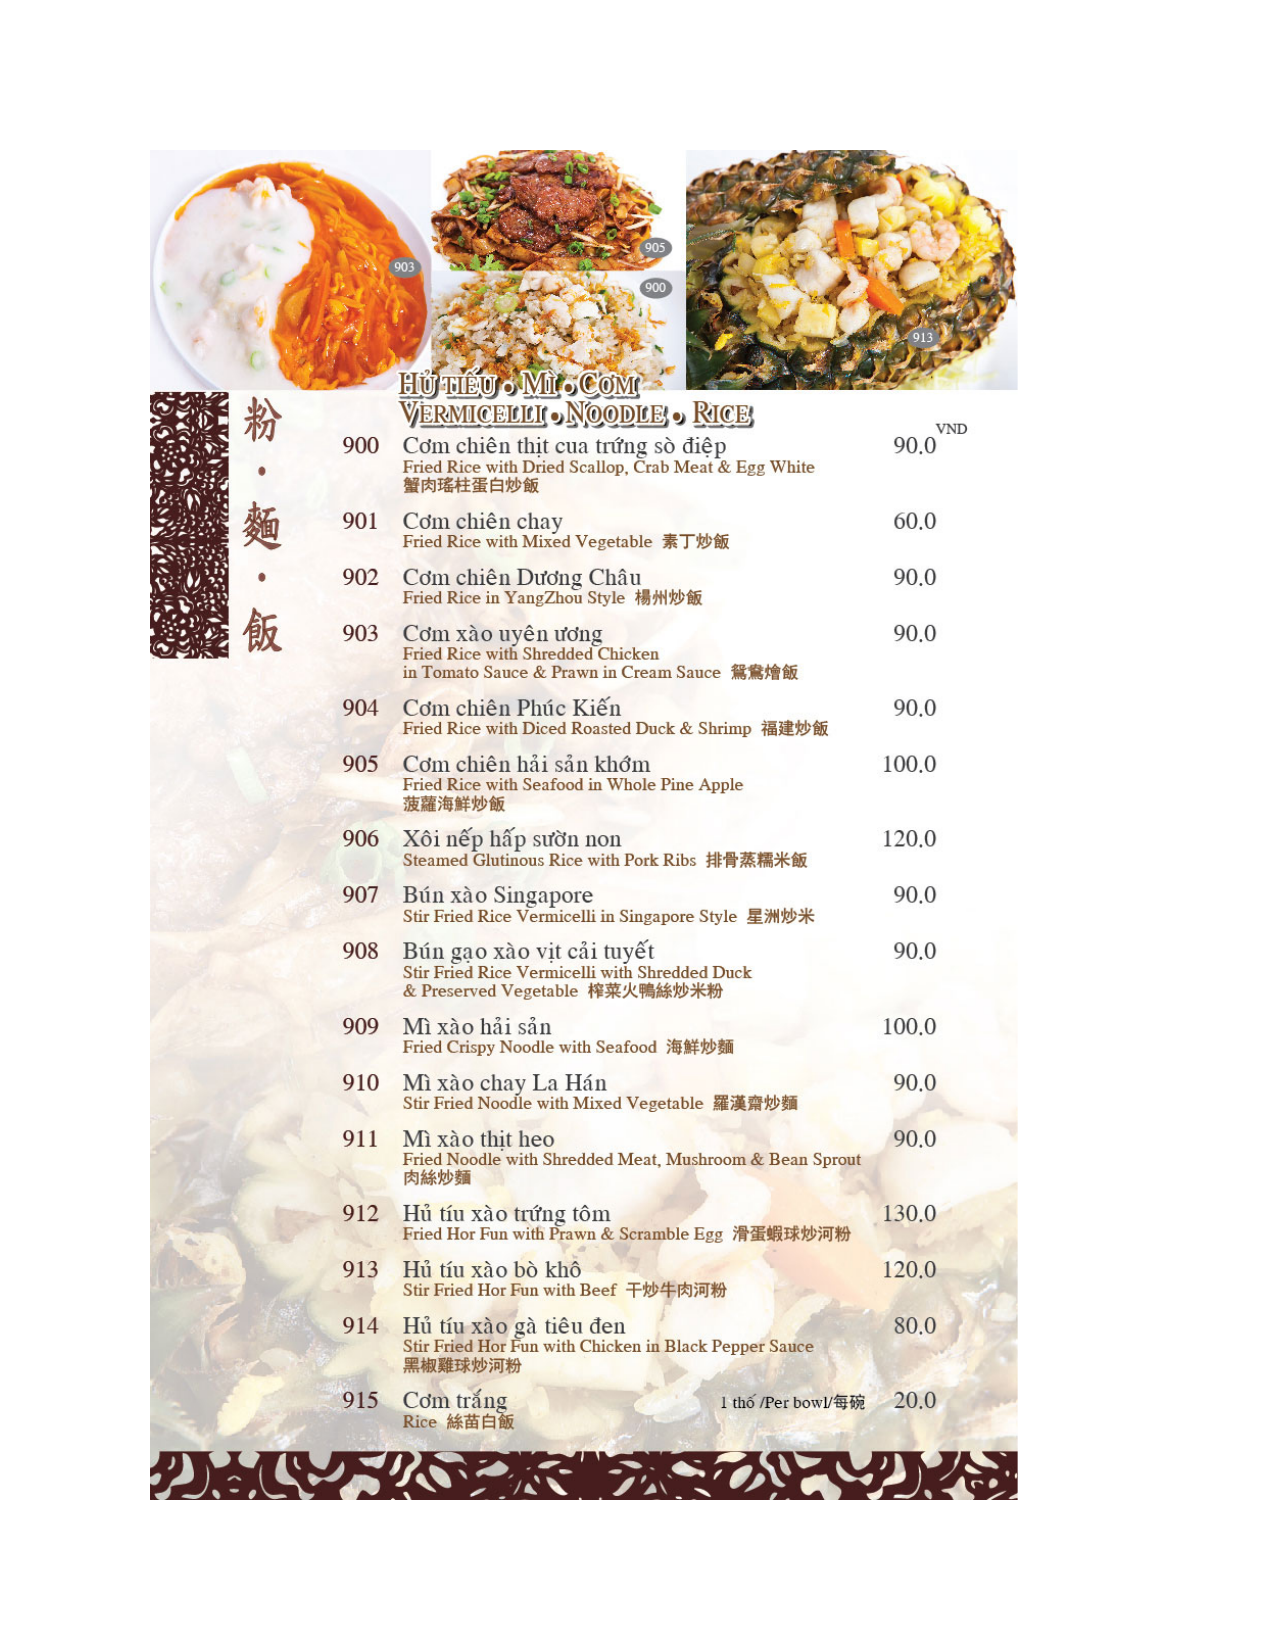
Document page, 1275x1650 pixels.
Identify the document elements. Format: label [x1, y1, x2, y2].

picture [150, 150, 1018, 1500]
